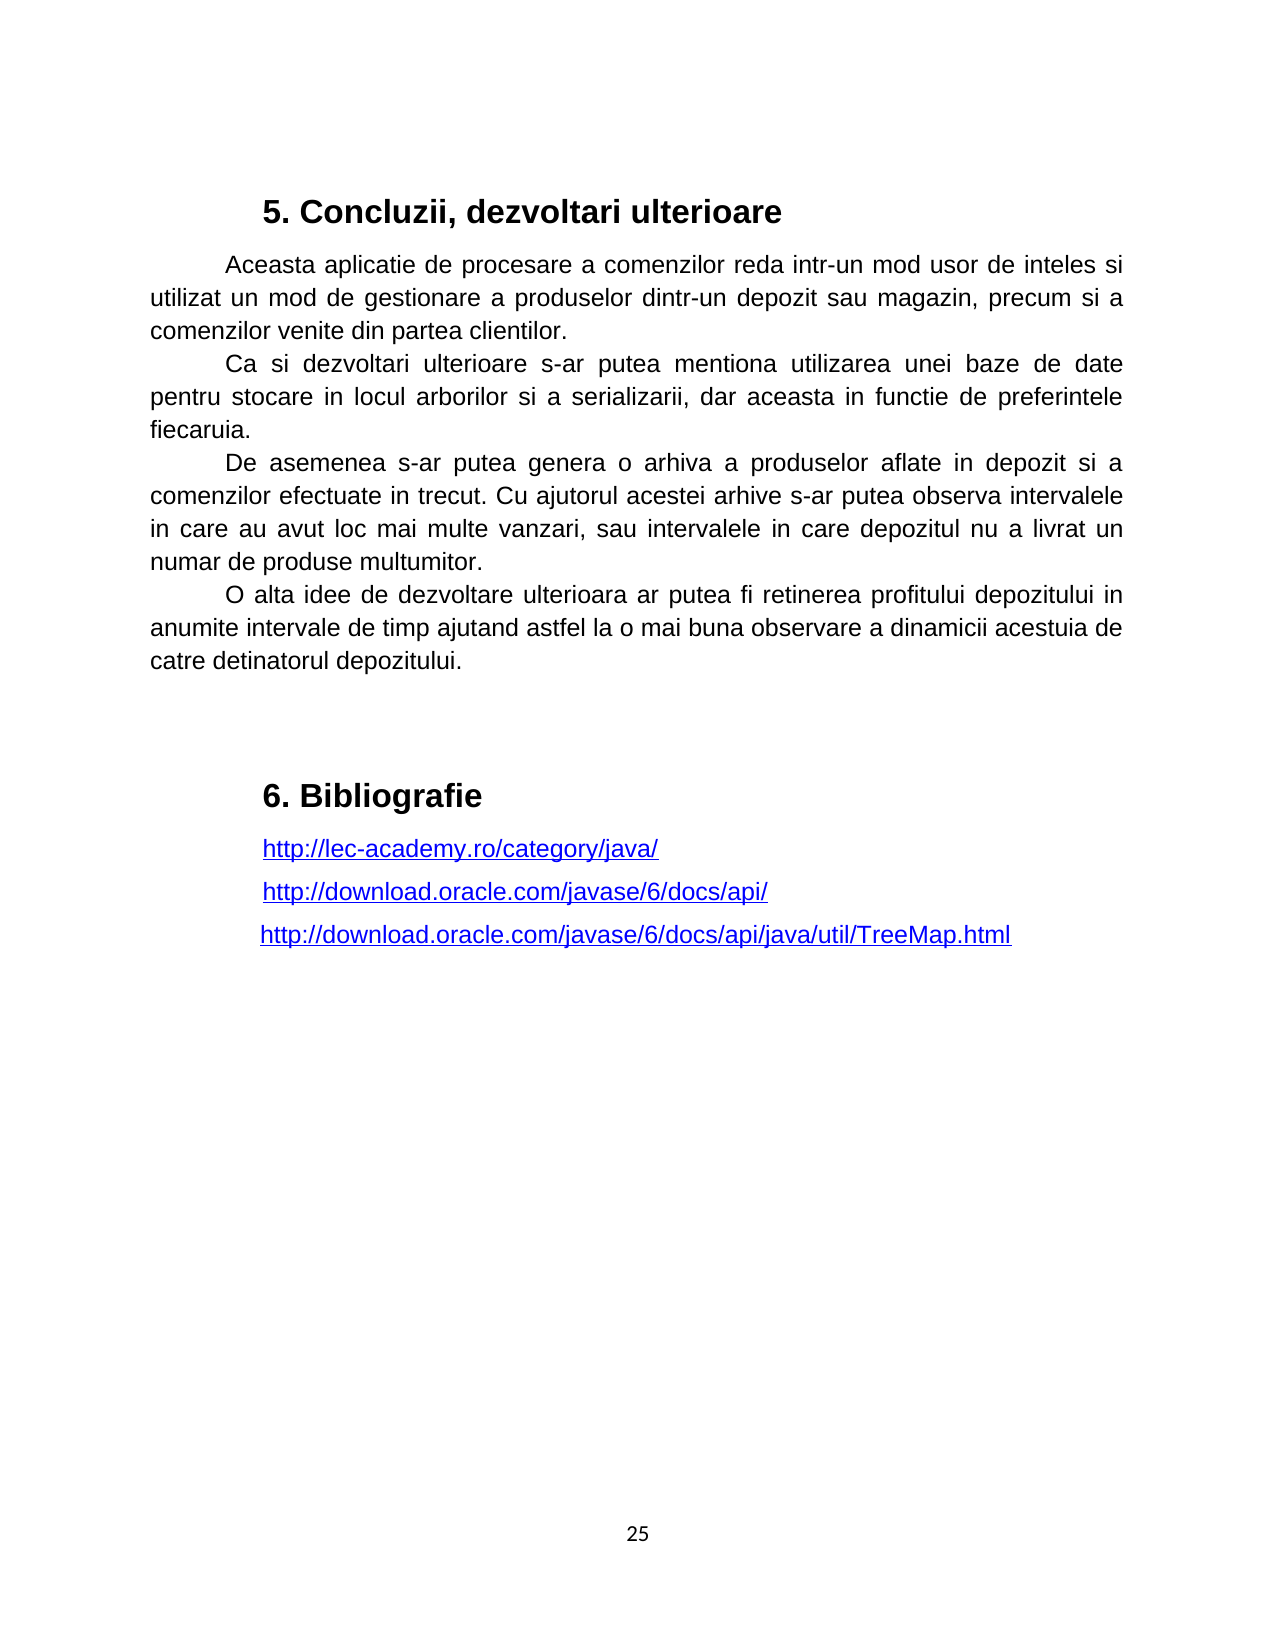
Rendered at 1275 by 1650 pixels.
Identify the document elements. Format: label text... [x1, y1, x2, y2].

list Aceasta aplicatie de procesare a comenzilor reda intr-un mod usor de inteles si utilizat un mod de gestionare a produselor dintr-un depozit sau magazin, precum si a comenzilor venite din partea clientilor. [150, 249, 1125, 344]
list Ca si dezvoltari ulterioare s-ar putea mentiona utilizarea unei baze de date pentru stocare in locul arborilor si a serializarii, dar aceasta in functie de preferintele fiecaruia. [150, 349, 1125, 443]
text 5. Concluzii, dezvoltari ulterioare [262, 192, 1125, 230]
text 6. Bibliografie [262, 776, 1125, 815]
list O alta idee de dezvoltare ulterioara ar putea fi retinerea profitului depozitului in anumite intervale de timp ajutand astfel la o mai buna observare a dinamicii acestuia de catre detinatorul depozitului. [150, 580, 1125, 674]
text http://lec-academy.ro/category/java/ [262, 834, 1125, 863]
list http://download.oracle.com/javase/6/docs/api/java/util/TreeMap.html [150, 920, 1125, 949]
text http://download.oracle.com/javase/6/docs/api/ [262, 877, 1125, 906]
list De asemenea s-ar putea genera o arhiva a produselor aflate in depozit si a comenzilor efectuate in trecut. Cu ajutorul acestei arhive s-ar putea observa intervalele in care au avut loc mai multe vanzari, sau intervalele in care depozitul nu a livrat un numar de produse multumitor. [150, 448, 1125, 576]
